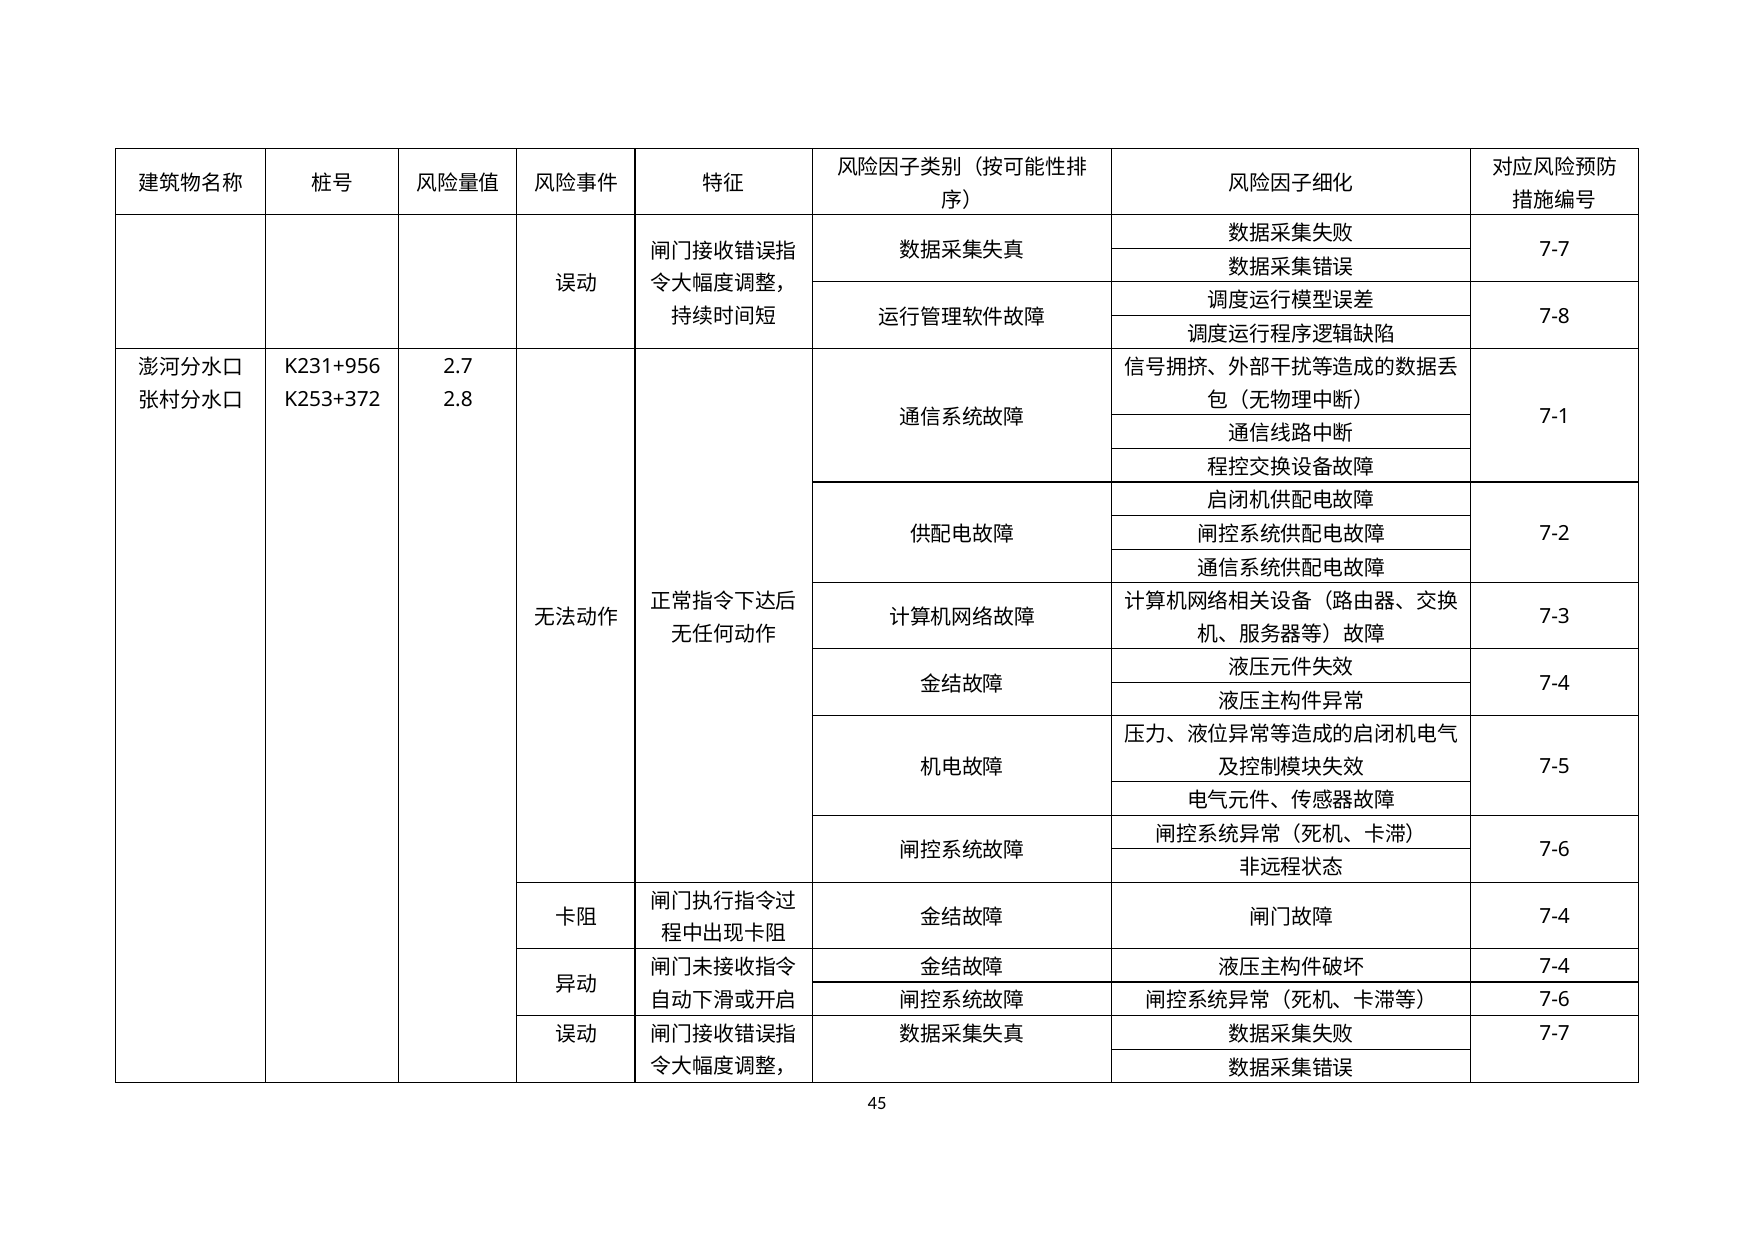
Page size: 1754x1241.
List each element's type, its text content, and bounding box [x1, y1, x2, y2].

table_cell 误动 [517, 215, 634, 348]
table_cell 7-2 [1471, 483, 1638, 582]
table_cell 机电故障 [813, 716, 1111, 815]
table_cell 正常指令下达后无任何动作 [636, 349, 812, 882]
table_cell 通信系统供配电故障 [1112, 550, 1470, 582]
table_cell 闸门接收错误指令大幅度调整，持续时间短 [636, 215, 812, 348]
table_cell 数据采集错误 [1112, 1050, 1470, 1082]
table_cell 通信线路中断 [1112, 415, 1470, 448]
table_cell 数据采集失真 [813, 215, 1111, 281]
table_cell 闸控系统故障 [813, 816, 1111, 882]
table_cell 闸门故障 [1112, 883, 1470, 948]
table_cell 异动 [517, 949, 634, 1015]
table_cell 7-6 [1471, 816, 1638, 882]
table_cell 压力、液位异常等造成的启闭机电气及控制模块失效 [1112, 716, 1470, 781]
table_header 建筑物名称 [116, 149, 265, 214]
table_header 风险事件 [517, 149, 634, 214]
table_cell 液压元件失效 [1112, 649, 1470, 682]
table_cell 启闭机供配电故障 [1112, 483, 1470, 515]
table_header 风险量值 [399, 149, 516, 214]
table_cell K231+956 K253+372 [266, 349, 398, 1082]
table_header 桩号 [266, 149, 398, 214]
table_cell 7-4 [1471, 649, 1638, 715]
table_cell 调度运行程序逻辑缺陷 [1112, 316, 1470, 348]
table_cell 闸控系统异常（死机、卡滞） [1112, 816, 1470, 848]
table_header 特征 [636, 149, 812, 214]
table_cell 计算机网络故障 [813, 583, 1111, 648]
table_cell 金结故障 [813, 649, 1111, 715]
table_cell 数据采集失败 [1112, 1016, 1470, 1048]
table_cell 金结故障 [813, 883, 1111, 948]
table_cell 误动 [517, 1016, 634, 1082]
table_cell 卡阻 [517, 883, 634, 948]
table_cell 无法动作 [517, 349, 634, 882]
table_cell 程控交换设备故障 [1112, 449, 1470, 481]
table_cell 7-3 [1471, 583, 1638, 648]
table_cell 7-4 [1471, 883, 1638, 948]
table_cell 非远程状态 [1112, 849, 1470, 882]
table_cell 信号拥挤、外部干扰等造成的数据丢包（无物理中断） [1112, 349, 1470, 414]
table_header 对应风险预防措施编号 [1471, 149, 1638, 214]
table_header 风险因子类别（按可能性排序） [813, 149, 1111, 214]
table_cell 闸控系统供配电故障 [1112, 516, 1470, 548]
table_cell 7-1 [1471, 349, 1638, 481]
table_cell 7-7 [1471, 1016, 1638, 1082]
table_cell 计算机网络相关设备（路由器、交换机、服务器等）故障 [1112, 583, 1470, 648]
table_cell 闸控系统故障 [813, 983, 1111, 1015]
table_cell 数据采集失真 [813, 1016, 1111, 1082]
table_cell 闸门接收错误指令大幅度调整，持续时间短 [636, 1016, 812, 1082]
table_cell 7-4 [1471, 949, 1638, 981]
table_cell 电气元件、传感器故障 [1112, 782, 1470, 815]
table_cell 7-8 [1471, 282, 1638, 348]
table_cell 7-7 [1471, 215, 1638, 281]
table_cell 液压主构件异常 [1112, 683, 1470, 715]
table_cell 数据采集失败 [1112, 215, 1470, 248]
table_cell 澎河分水口 张村分水口 [116, 349, 265, 1082]
table_cell 7-6 [1471, 983, 1638, 1015]
table_cell 调度运行模型误差 [1112, 282, 1470, 315]
table_cell 液压主构件破坏 [1112, 949, 1470, 981]
table_cell 数据采集错误 [1112, 249, 1470, 281]
table_header 风险因子细化 [1112, 149, 1470, 214]
table_cell 供配电故障 [813, 483, 1111, 582]
table_cell 闸控系统异常（死机、卡滞等） [1112, 983, 1470, 1015]
table_cell 运行管理软件故障 [813, 282, 1111, 348]
table_cell 金结故障 [813, 949, 1111, 981]
table_cell 通信系统故障 [813, 349, 1111, 481]
table_cell 闸门执行指令过程中出现卡阻 [636, 883, 812, 948]
table_cell 2.7 2.8 [399, 349, 516, 1082]
table_cell 7-5 [1471, 716, 1638, 815]
table_cell 闸门未接收指令自动下滑或开启 [636, 949, 812, 1015]
